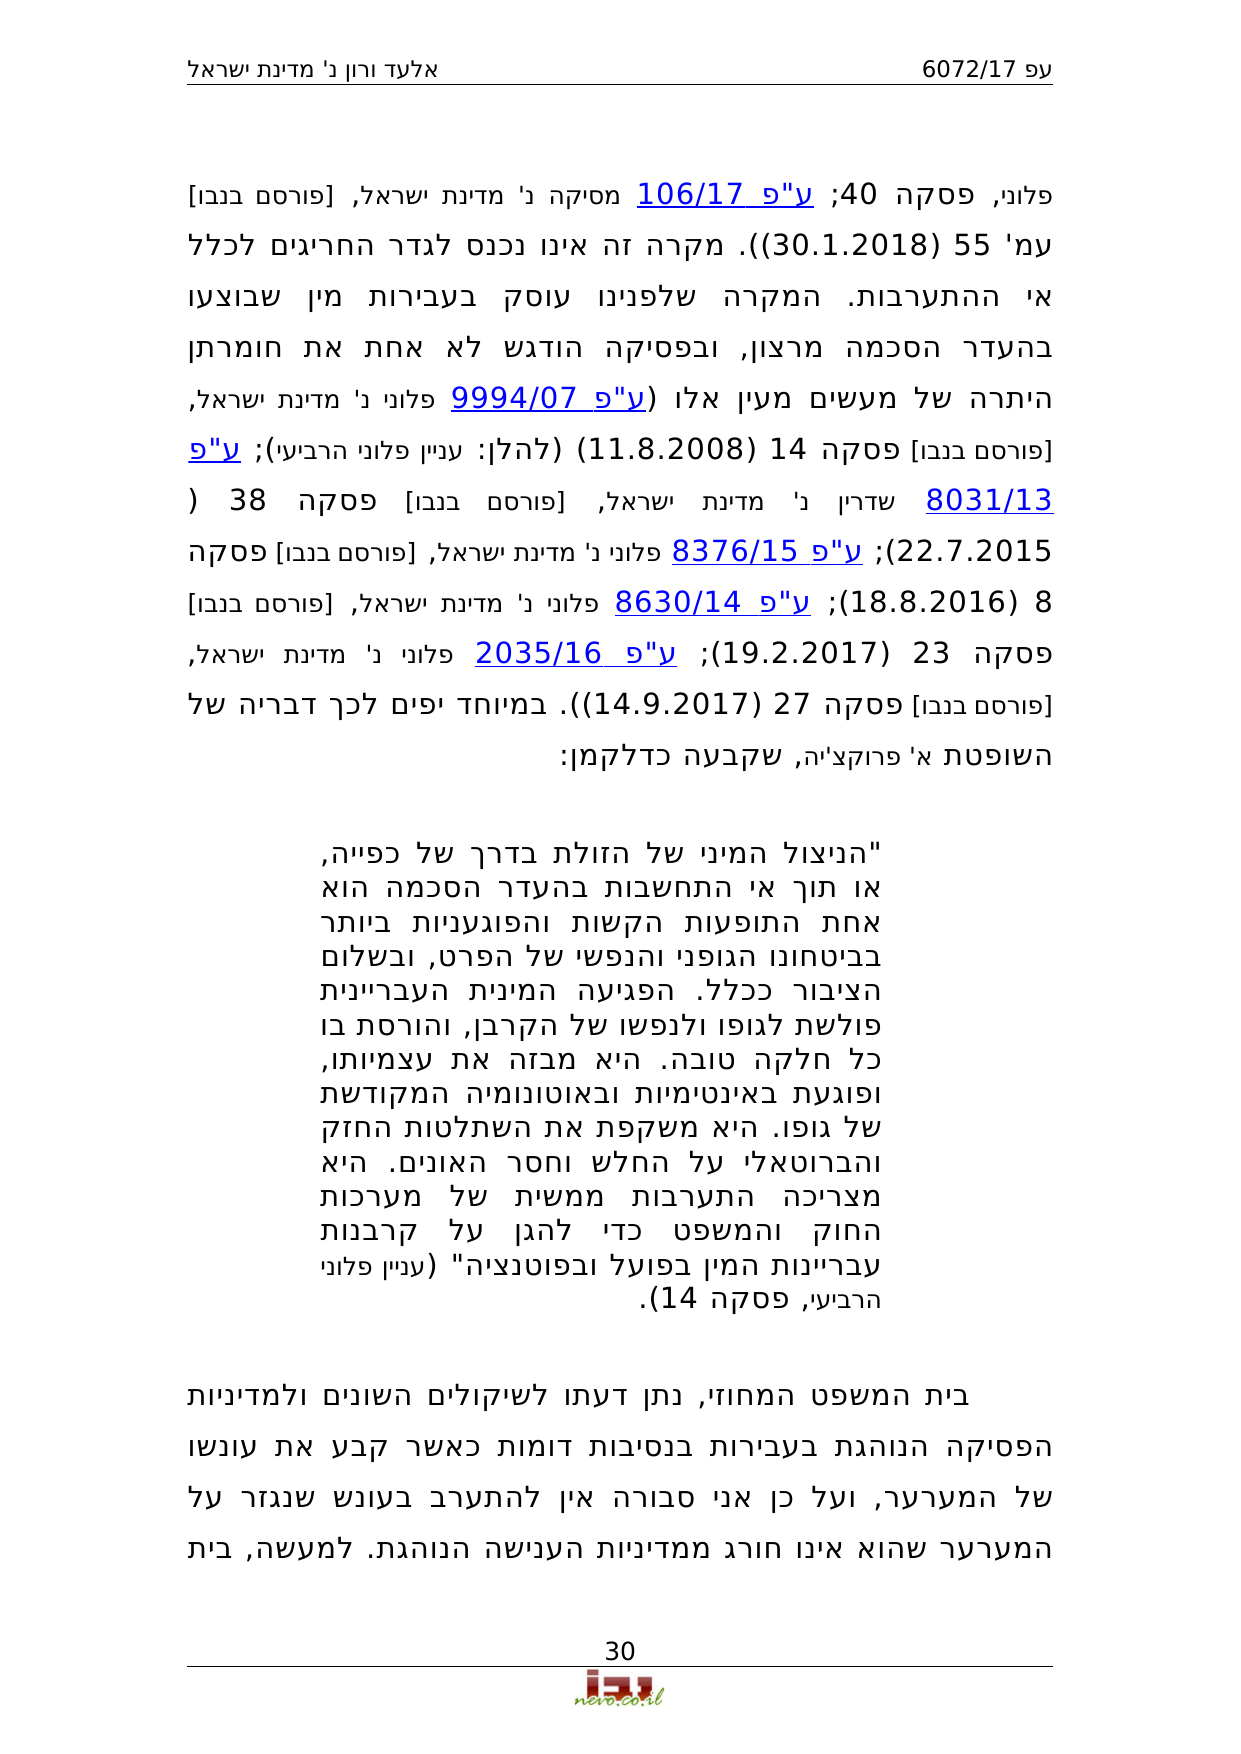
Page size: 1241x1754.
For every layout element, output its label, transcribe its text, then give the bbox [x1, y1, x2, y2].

text "הניצול המיני של הזולת בדרך של כפייה, או תוך אי התחשבות בהעדר הסכמה הוא אחת התופעות הקשות והפוגעניות ביותר בביטחונו הגופני והנפשי של הפרט, ובשלום הציבור ככלל. הפגיעה המינית העבריינית פולשת לגופו ולנפשו של הקרבן, והורסת בו כל חלקה טובה. היא מבזה את עצמיותו, ופוגעת באינטימיות ובאוטונומיה המקודשת של גופו. היא משקפת את השתלטות החזק והברוטאלי על החלש וחסר האונים. היא מצריכה התערבות ממשית של מערכות החוק והמשפט כדי להגן על קרבנות עבריינות המין בפועל ובפוטנציה" (עניין פלוני הרביעי, פסקה 14). [320, 836, 882, 1316]
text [187, 177, 1053, 772]
picture [574, 1669, 666, 1707]
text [187, 1378, 1053, 1565]
